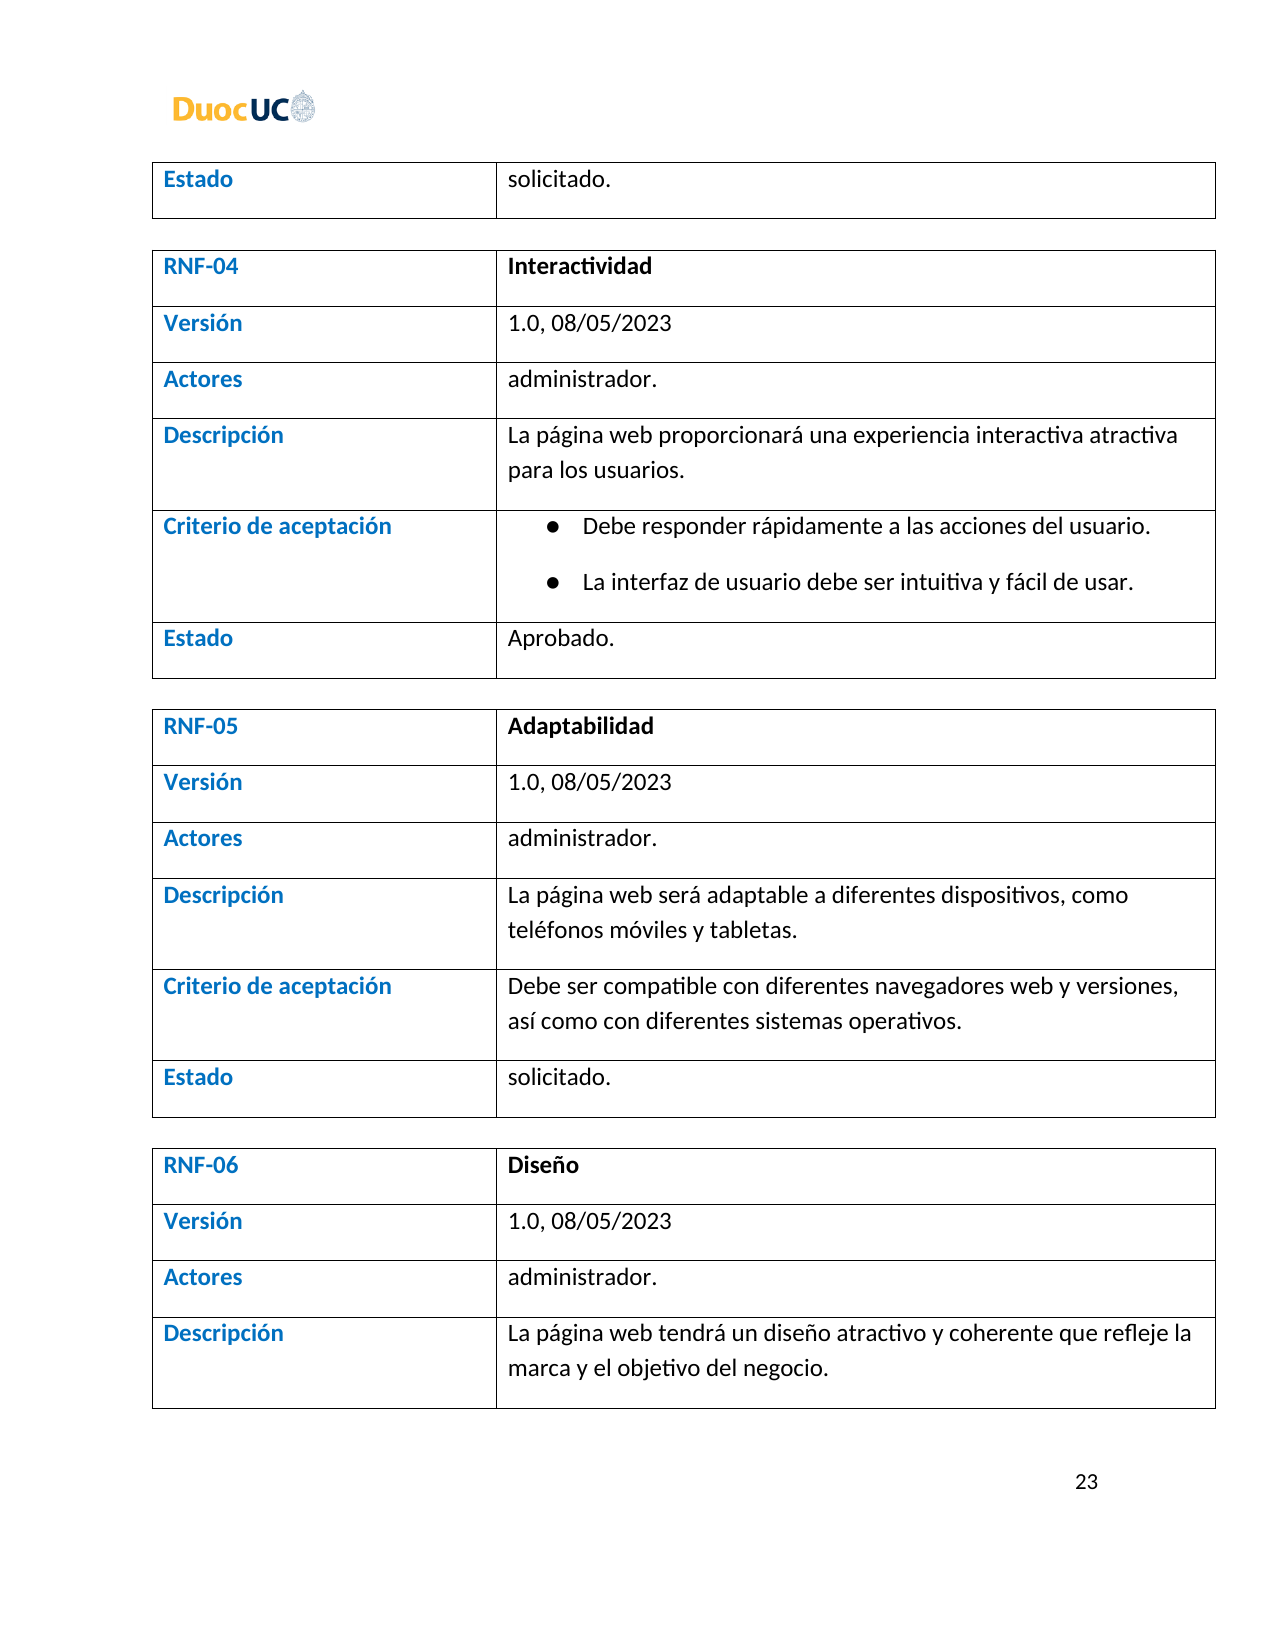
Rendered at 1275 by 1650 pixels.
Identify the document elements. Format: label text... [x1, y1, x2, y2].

table_cell Estado [153, 1061, 496, 1117]
table_cell 1.0, 08/05/2023 [497, 766, 1215, 822]
table_cell Versión [153, 307, 496, 362]
table_cell Actores [153, 823, 496, 878]
table_cell Descripción [153, 879, 496, 969]
table_cell La página web tendrá un diseño atractivo y coherente que refleje la marca y el objetivo del negocio. [497, 1318, 1215, 1408]
table_header RNF-06 [153, 1149, 496, 1204]
table_cell Actores [153, 1261, 496, 1317]
table_header Interactividad [497, 251, 1215, 306]
table_cell Descripción [153, 419, 496, 509]
table_cell Estado [153, 623, 496, 678]
table_cell Debe responder rápidamente a las acciones del usuario. La interfaz de usuario debe ser intuitiva y fácil de usar. [497, 511, 1215, 622]
table_cell Criterio de aceptación [153, 970, 496, 1060]
table_cell solicitado. [497, 163, 1215, 218]
table_cell La página web será adaptable a diferentes dispositivos, como teléfonos móviles y tabletas. [497, 879, 1215, 969]
table_cell Debe ser compatible con diferentes navegadores web y versiones, así como con diferentes sistemas operativos. [497, 970, 1215, 1060]
table_cell Versión [153, 766, 496, 822]
table_cell administrador. [497, 823, 1215, 878]
table_cell 1.0, 08/05/2023 [497, 1205, 1215, 1260]
table_cell Actores [153, 363, 496, 418]
table_cell Descripción [153, 1318, 496, 1408]
table_header Diseño [497, 1149, 1215, 1204]
table_cell Criterio de aceptación [153, 511, 496, 622]
table_cell 1.0, 08/05/2023 [497, 307, 1215, 362]
table_header RNF-05 [153, 710, 496, 765]
table_cell administrador. [497, 363, 1215, 418]
table_cell Versión [153, 1205, 496, 1260]
table_header Adaptabilidad [497, 710, 1215, 765]
table_header RNF-04 [153, 251, 496, 306]
table_cell Estado [153, 163, 496, 218]
table_cell solicitado. [497, 1061, 1215, 1117]
picture [166, 86, 320, 125]
table_cell Aprobado. [497, 623, 1215, 678]
table_cell La página web proporcionará una experiencia interactiva atractiva para los usuarios. [497, 419, 1215, 509]
table_cell administrador. [497, 1261, 1215, 1317]
